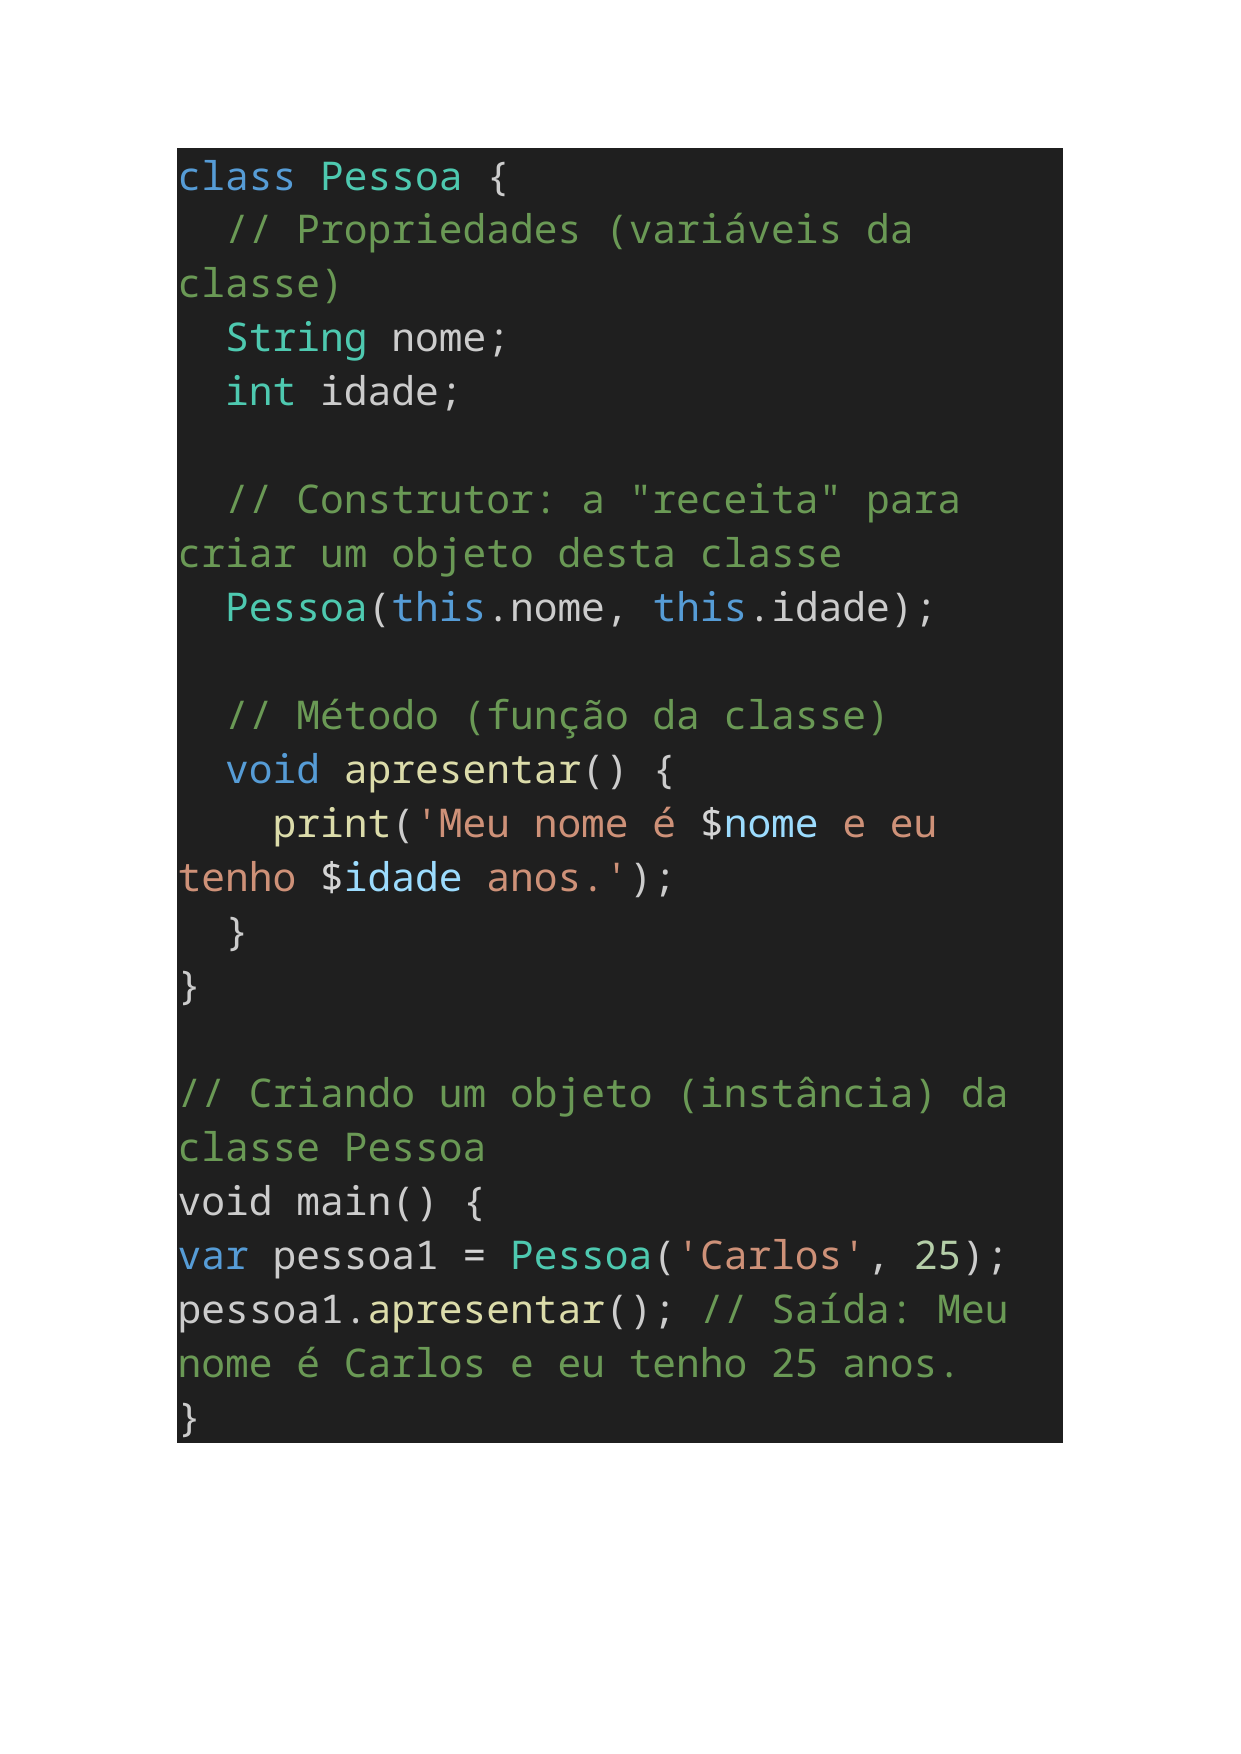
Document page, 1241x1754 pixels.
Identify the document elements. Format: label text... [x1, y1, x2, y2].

text } [177, 903, 1063, 957]
text print('Meu nome é $nome e eu tenho $idade anos.'); [177, 795, 1063, 903]
text // Método (função da classe) [177, 687, 1063, 741]
text void main() { [177, 1173, 1063, 1227]
text String nome; [177, 309, 1063, 363]
text } [177, 957, 1063, 1011]
text class Pessoa { [177, 148, 1063, 202]
text void apresentar() { [177, 741, 1063, 795]
text // Criando um objeto (instância) da classe Pessoa [177, 1065, 1063, 1173]
text int idade; [177, 363, 1063, 417]
text Pessoa(this.nome, this.idade); [177, 579, 1063, 633]
text // Construtor: a "receita" para criar um objeto desta classe [177, 471, 1063, 579]
text } [177, 1389, 1063, 1443]
text // Propriedades (variáveis da classe) [177, 202, 1063, 309]
text pessoa1.apresentar(); // Saída: Meu nome é Carlos e eu tenho 25 anos. [177, 1281, 1063, 1389]
text var pessoa1 = Pessoa('Carlos', 25); [177, 1227, 1063, 1281]
